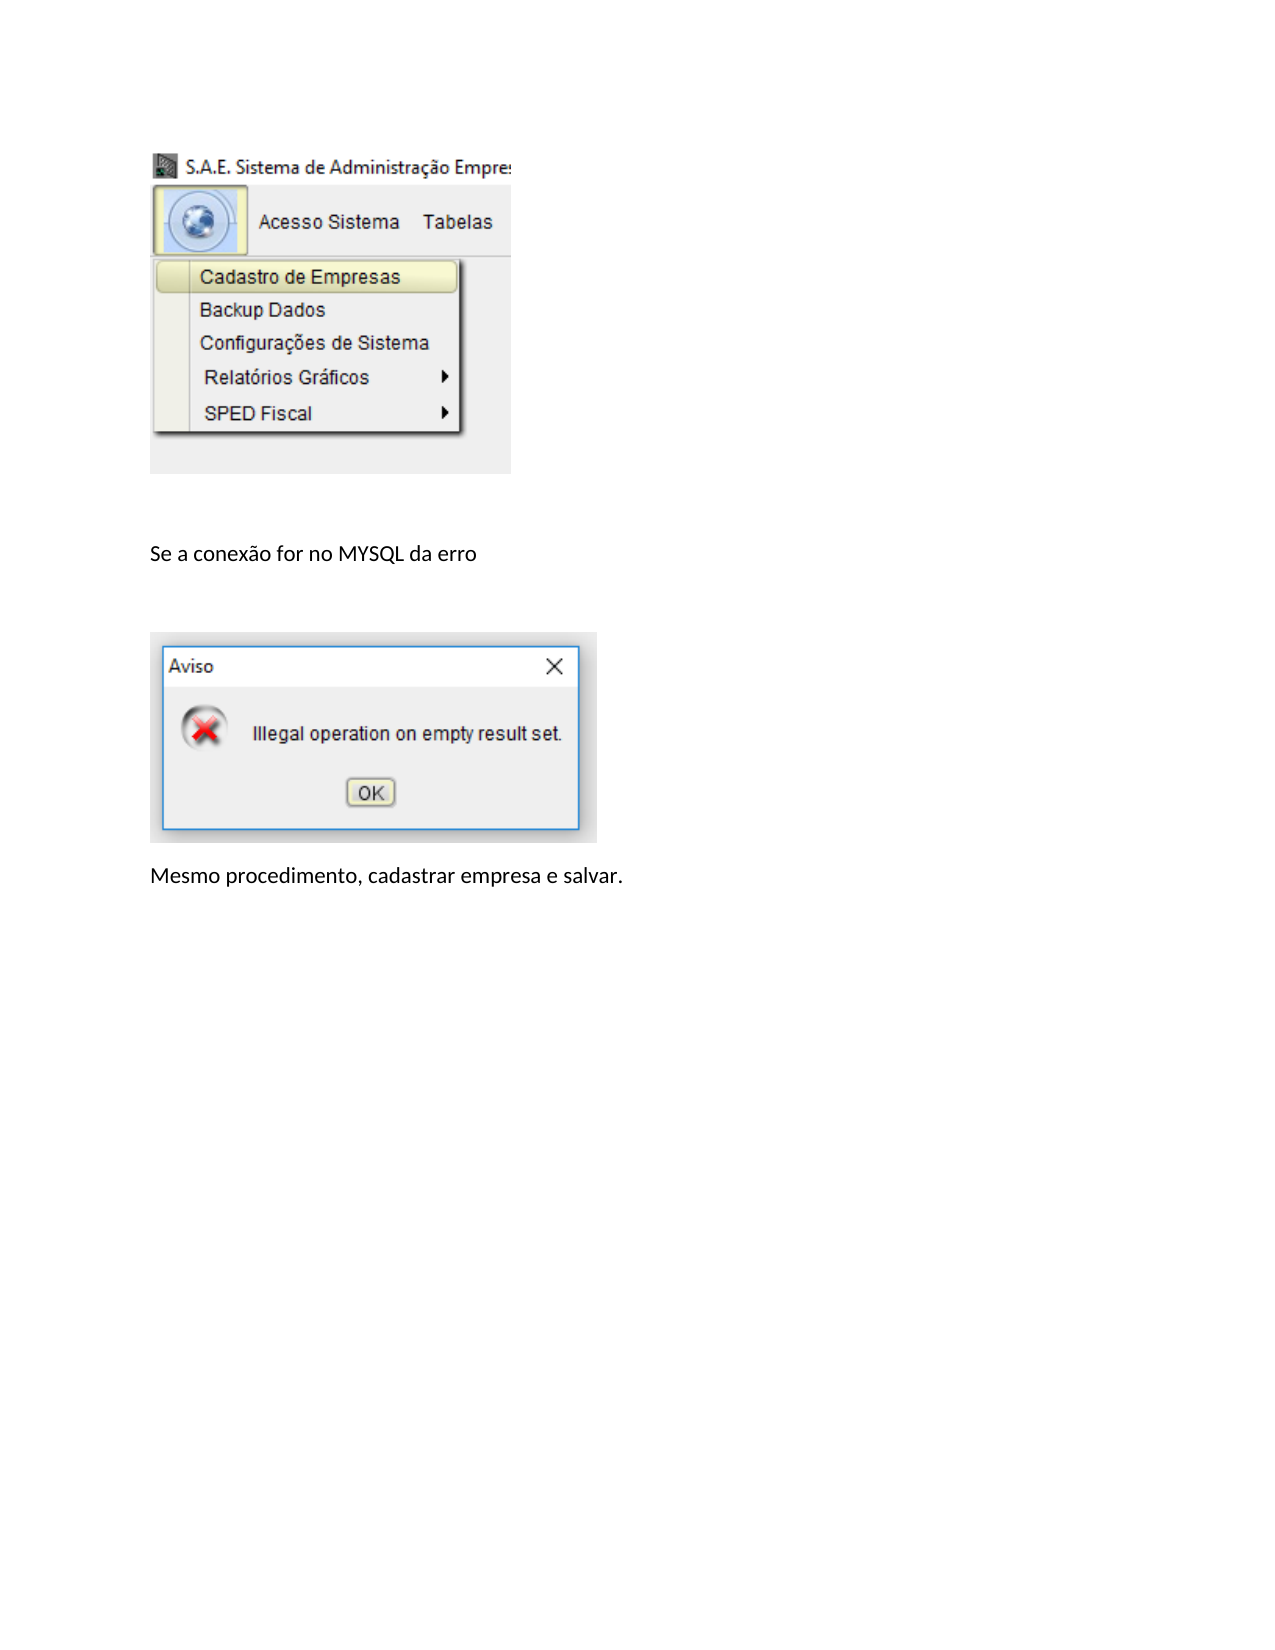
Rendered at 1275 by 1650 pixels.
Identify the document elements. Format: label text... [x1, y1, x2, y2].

picture [150, 632, 597, 843]
text Mesmo procedimento, cadastrar empresa e salvar. [150, 861, 1125, 889]
text Se a conexão for no MYSQL da erro [150, 539, 1125, 567]
picture [150, 150, 511, 474]
